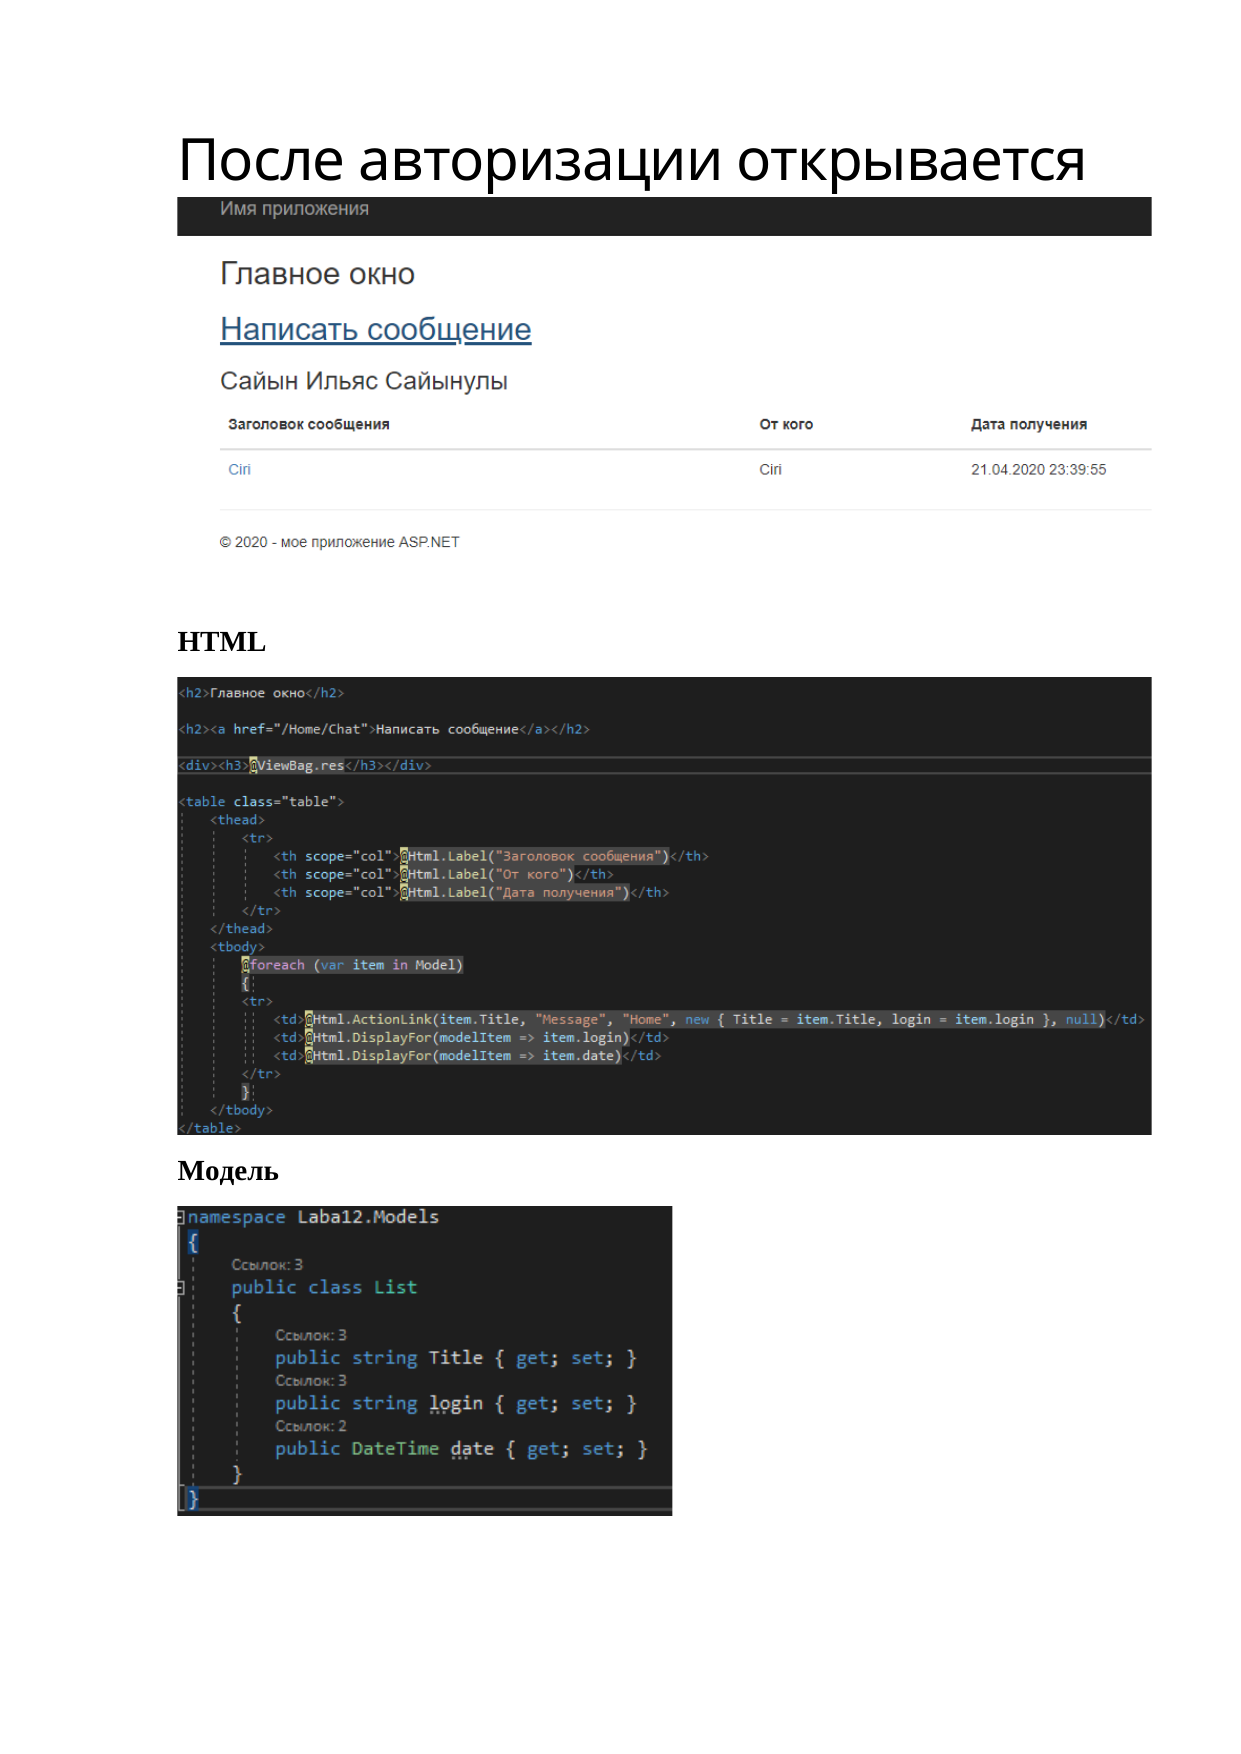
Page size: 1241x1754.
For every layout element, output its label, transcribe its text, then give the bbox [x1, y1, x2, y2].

title После авторизации открывается [177, 118, 1152, 197]
picture [177, 197, 1152, 606]
picture [177, 677, 1152, 1135]
text Модель [177, 1153, 1152, 1187]
text HTML [177, 624, 1152, 658]
picture [177, 1206, 673, 1516]
